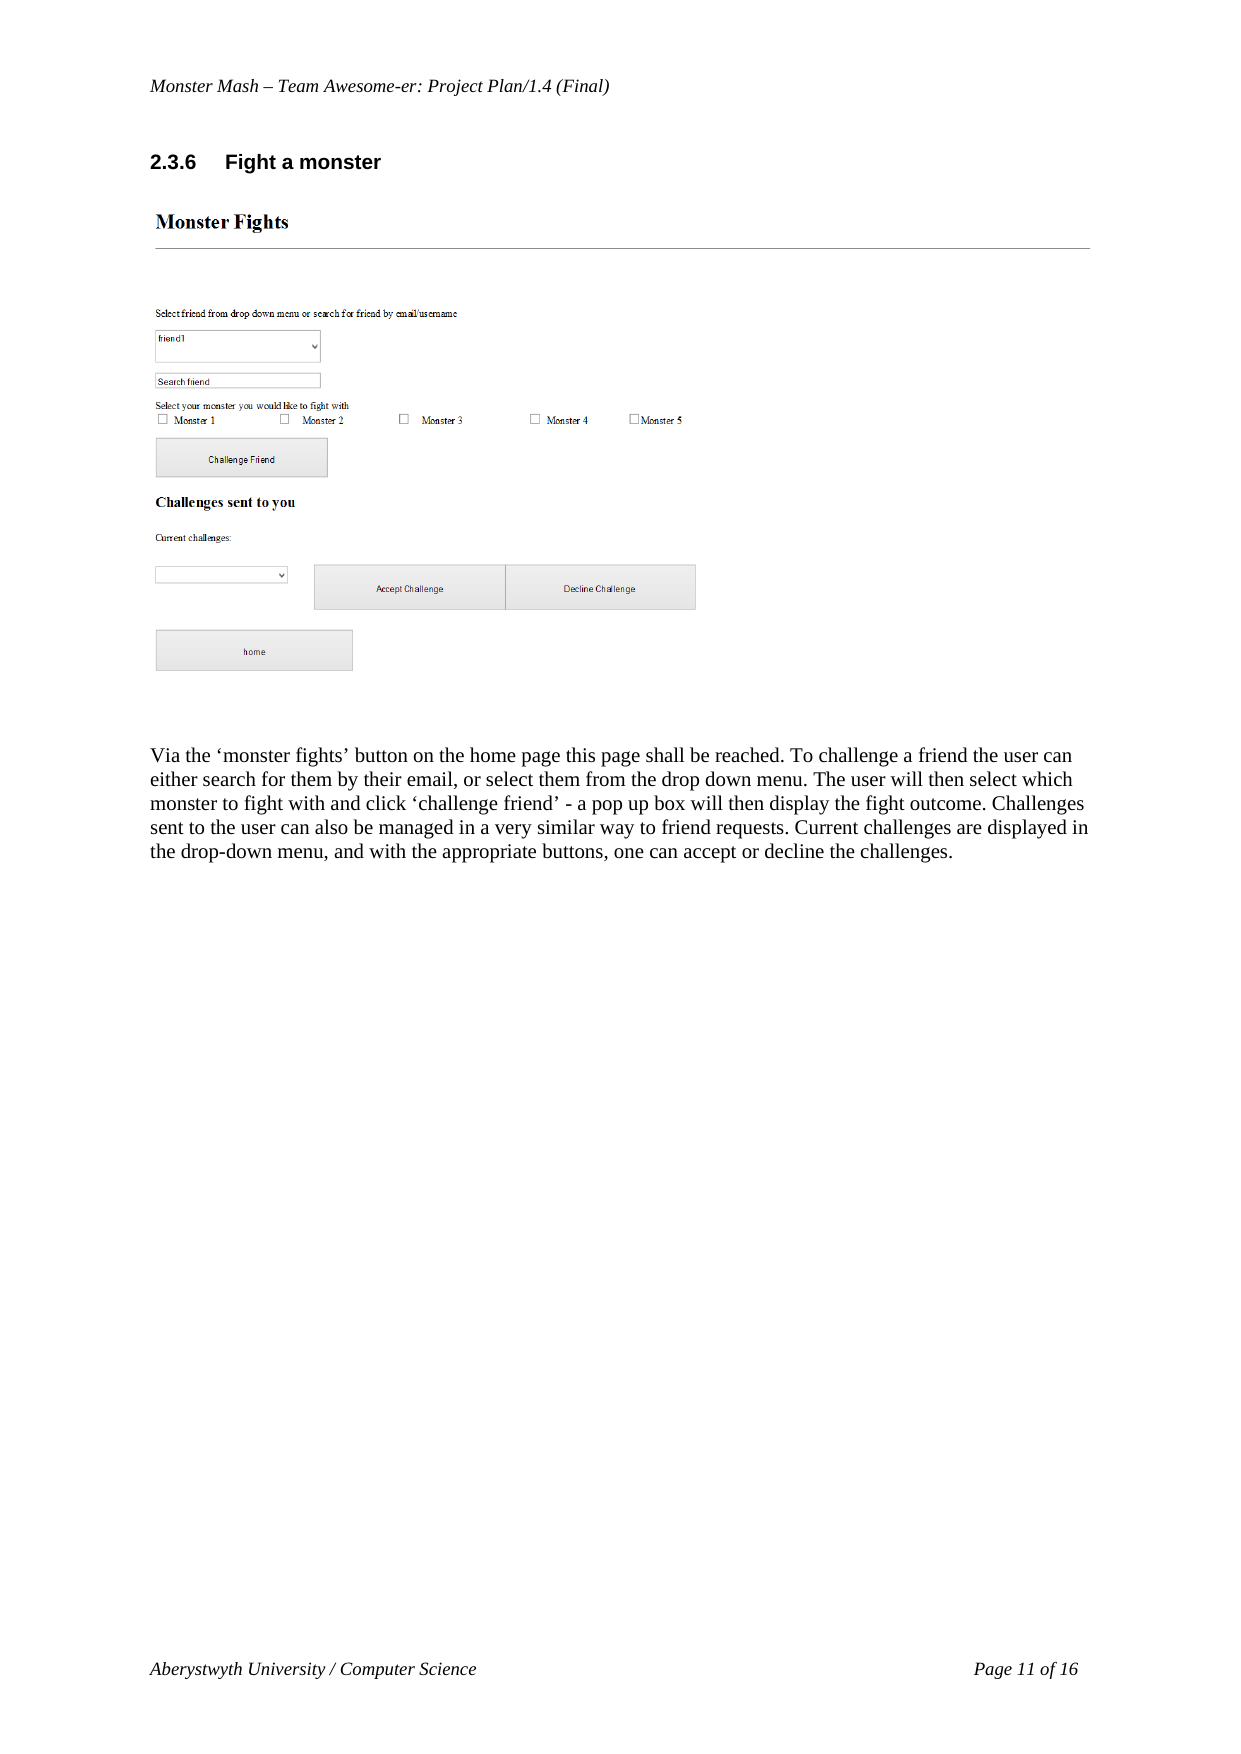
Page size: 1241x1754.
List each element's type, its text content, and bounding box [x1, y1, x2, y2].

text Via the ‘monster fights’ button on the home page this page shall be reached. To challenge a friend the user can either search for them by their email, or select them from the drop down menu. The user will then select which monster to fight with and click ‘challenge friend’ - a pop up box will then display the fight outcome. Challenges sent to the user can also be managed in a very similar way to friend requests. Current challenges are displayed in the drop-down menu, and with the appropriate buttons, one can accept or decline the challenges. [150, 743, 1090, 863]
picture [150, 194, 1091, 719]
subtitle Fight a monster [150, 150, 1090, 174]
